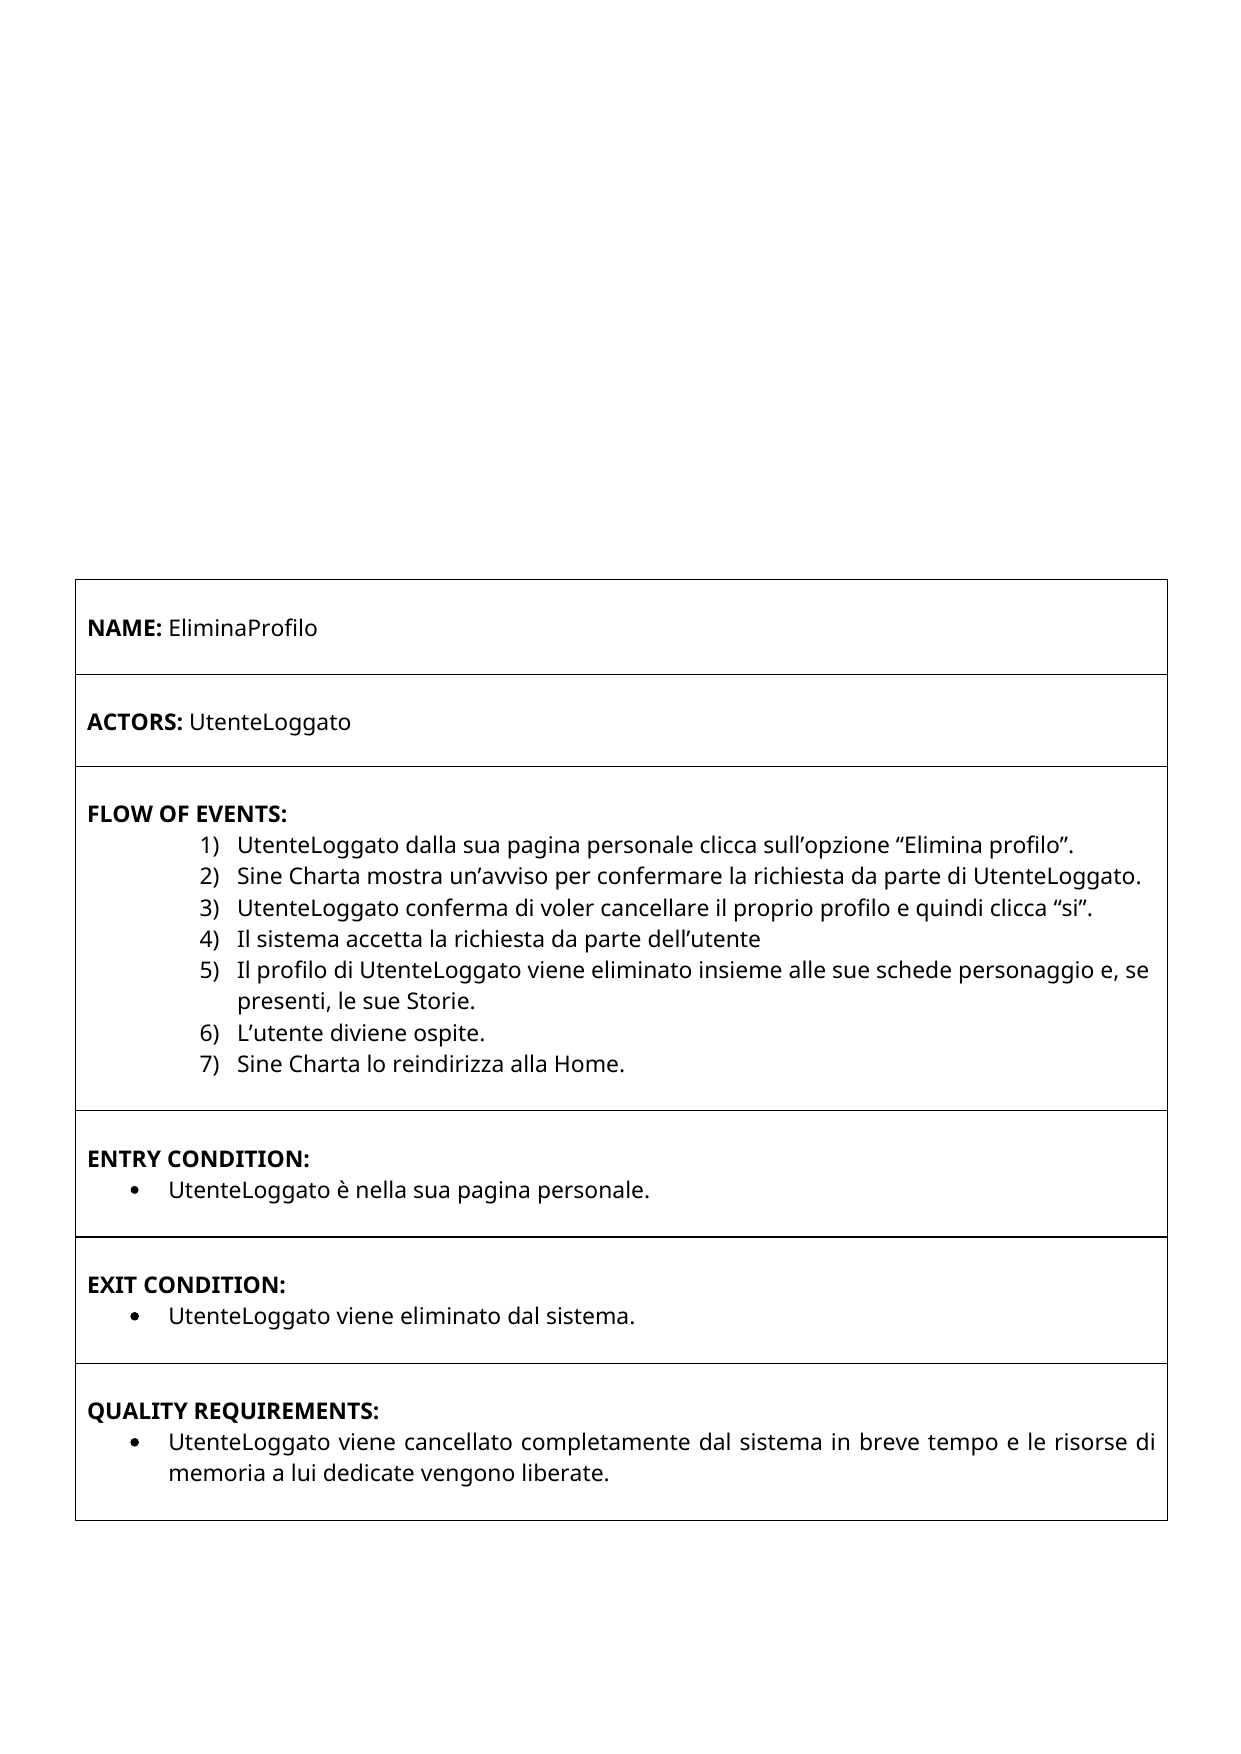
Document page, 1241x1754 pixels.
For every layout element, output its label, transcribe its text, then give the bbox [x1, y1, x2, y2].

table_cell ENTRY CONDITION: UtenteLoggato è nella sua pagina personale. [76, 1111, 1167, 1236]
table_cell ACTORS: UtenteLoggato [76, 675, 1167, 766]
table_cell EXIT CONDITION: UtenteLoggato viene eliminato dal sistema. [76, 1238, 1167, 1362]
table_header NAME: EliminaProfilo [76, 580, 1167, 674]
table_cell FLOW OF EVENTS: UtenteLoggato dalla sua pagina personale clicca sull’opzione “Elimina profilo”. Sine Charta mostra un’avviso per confermare la richiesta da parte di UtenteLoggato. UtenteLoggato conferma di voler cancellare il proprio profilo e quindi clicca “si”. Il sistema accetta la richiesta da parte dell’utente Il profilo di UtenteLoggato viene eliminato insieme alle sue schede personaggio e, se presenti, le sue Storie. L’utente diviene ospite. Sine Charta lo reindirizza alla Home. [76, 767, 1167, 1110]
